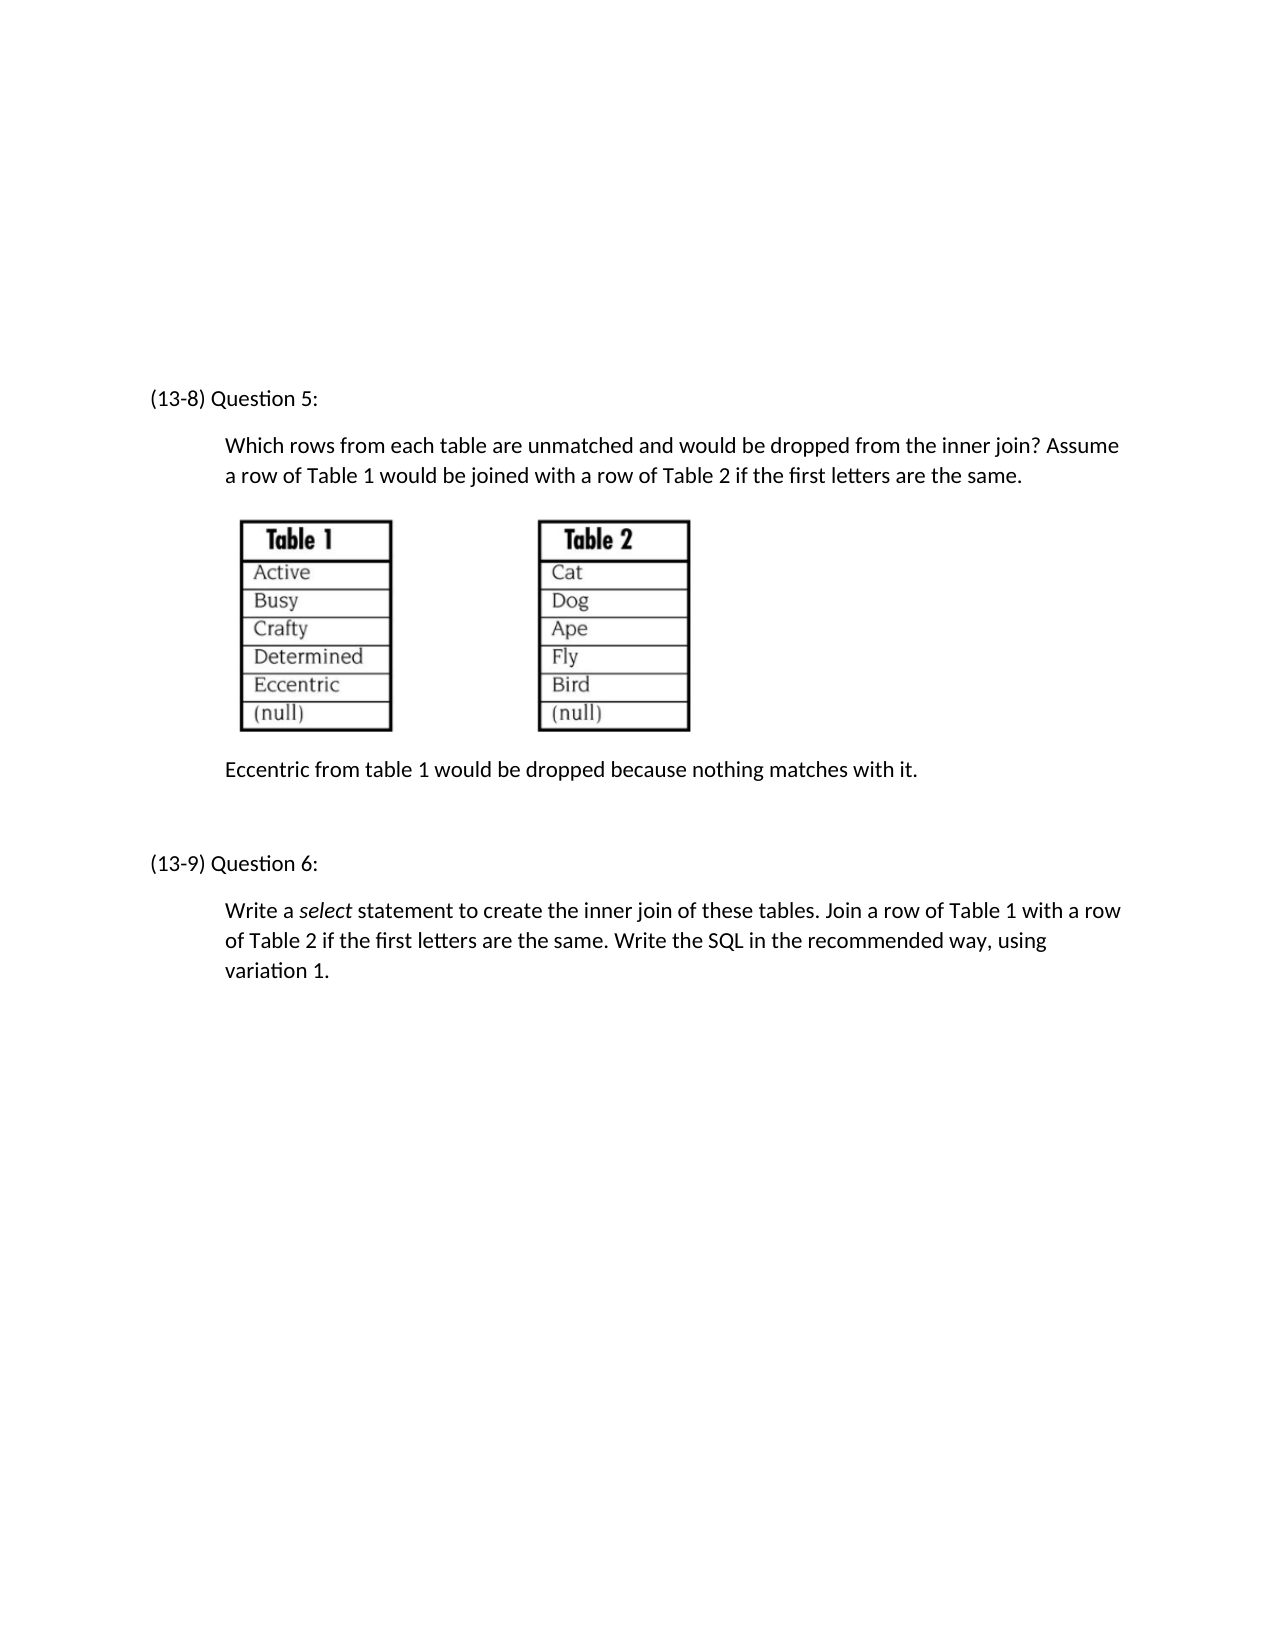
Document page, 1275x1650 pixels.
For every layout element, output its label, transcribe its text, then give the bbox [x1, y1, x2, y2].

picture [225, 508, 701, 737]
text (13-9) Question 6: [150, 849, 1125, 877]
text Which rows from each table are unmatched and would be dropped from the inner join? Assume a row of Table 1 would be joined with a row of Table 2 if the first letters are the same. [225, 431, 1125, 489]
text (13-8) Question 5: [150, 384, 1125, 412]
text Write a select statement to create the inner join of these tables. Join a row of Table 1 with a row of Table 2 if the first letters are the same. Write the SQL in the recommended way, using variation 1. [225, 896, 1125, 984]
text Eccentric from table 1 would be dropped because nothing matches with it. [225, 755, 1125, 783]
